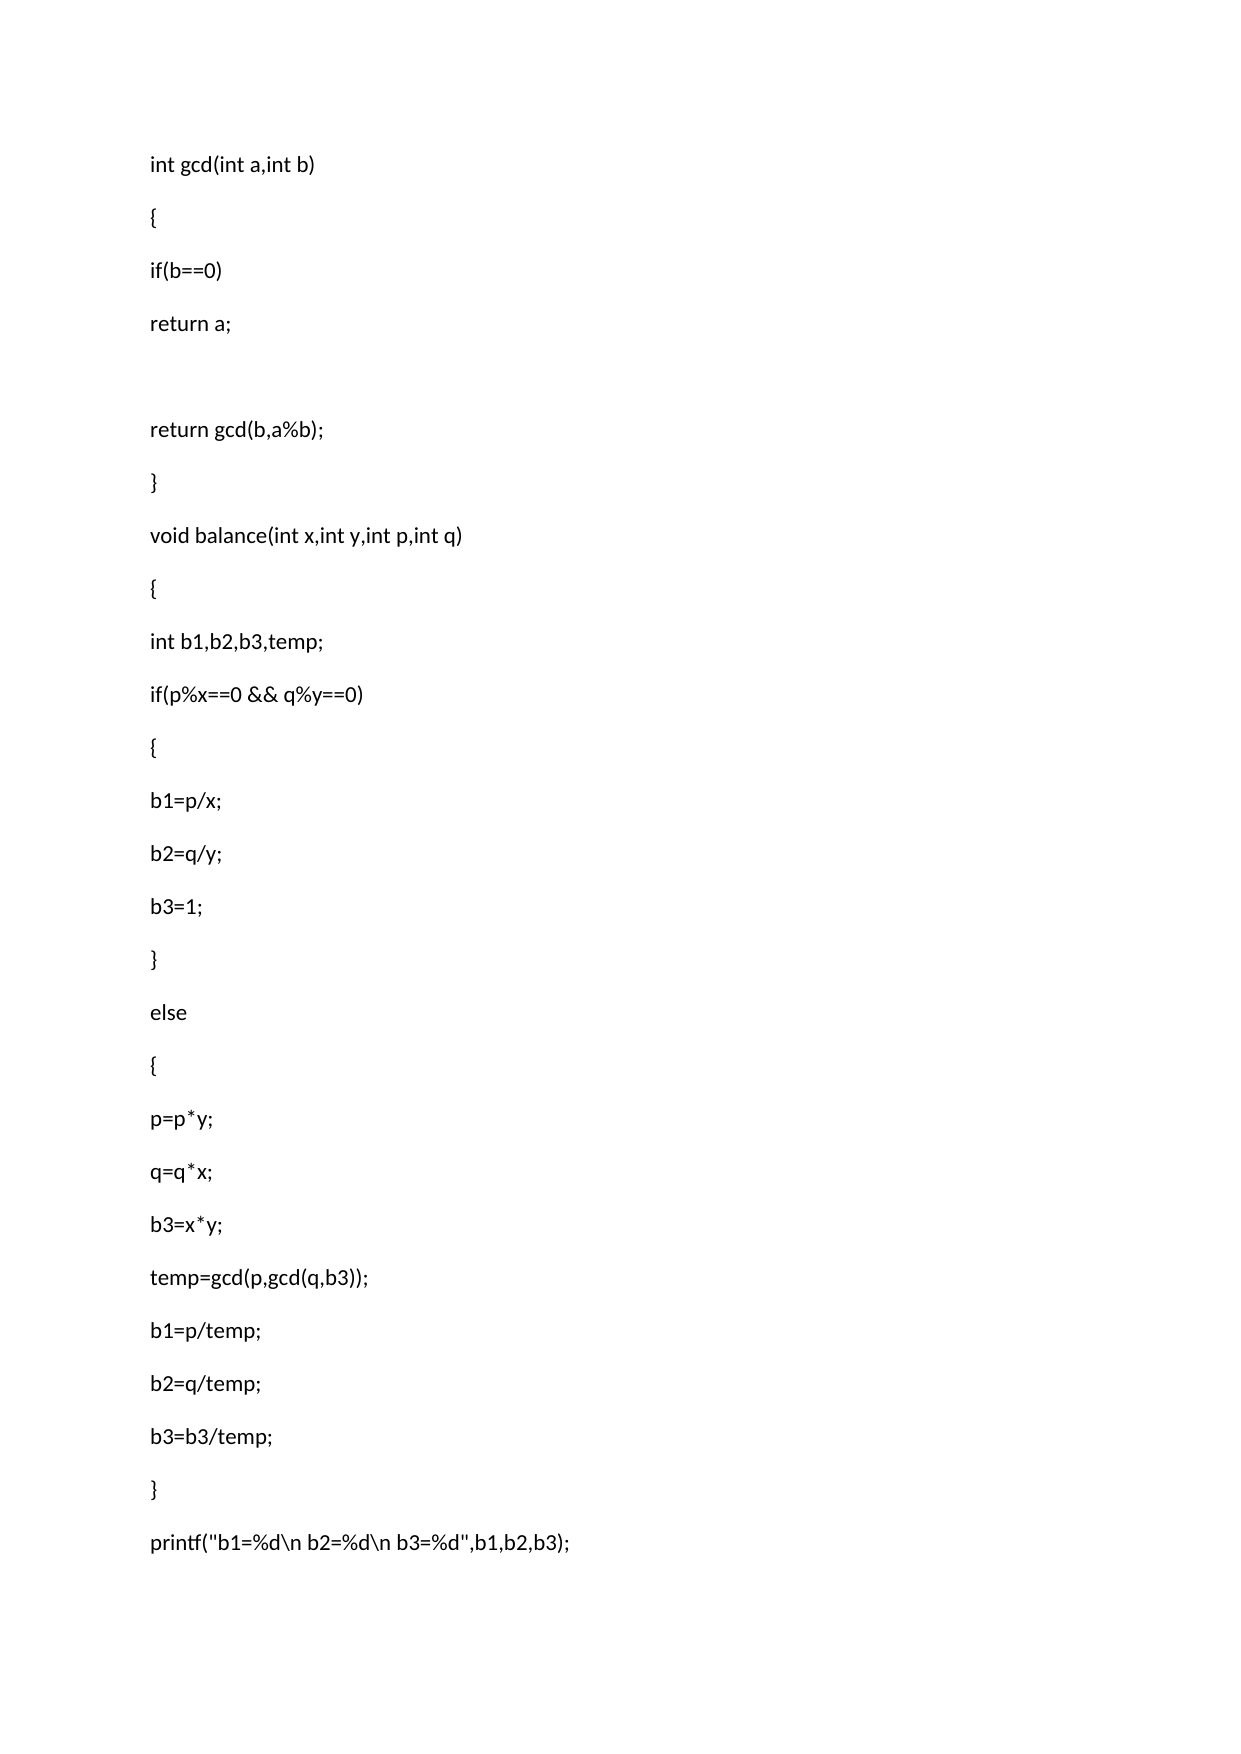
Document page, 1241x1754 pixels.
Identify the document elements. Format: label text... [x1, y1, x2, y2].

text b3=b3/temp; [150, 1422, 1090, 1451]
text { [150, 203, 1090, 231]
text { [150, 574, 1090, 602]
text temp=gcd(p,gcd(q,b3)); [150, 1263, 1090, 1291]
text b3=1; [150, 892, 1090, 920]
text { [150, 1051, 1090, 1079]
text b2=q/y; [150, 839, 1090, 867]
text printf("b1=%d\n b2=%d\n b3=%d",b1,b2,b3); [150, 1528, 1090, 1557]
text } [150, 468, 1090, 496]
text if(b==0) [150, 256, 1090, 284]
text return gcd(b,a%b); [150, 415, 1090, 443]
text if(p%x==0 && q%y==0) [150, 680, 1090, 708]
text void balance(int x,int y,int p,int q) [150, 521, 1090, 549]
text int gcd(int a,int b) [150, 150, 1090, 178]
text return a; [150, 309, 1090, 337]
text } [150, 1476, 1090, 1503]
text b3=x*y; [150, 1210, 1090, 1238]
text q=q*x; [150, 1157, 1090, 1185]
text b2=q/temp; [150, 1369, 1090, 1397]
text p=p*y; [150, 1104, 1090, 1132]
text b1=p/temp; [150, 1316, 1090, 1344]
text b1=p/x; [150, 786, 1090, 814]
text int b1,b2,b3,temp; [150, 627, 1090, 655]
text } [150, 945, 1090, 973]
text else [150, 998, 1090, 1026]
text { [150, 733, 1090, 761]
